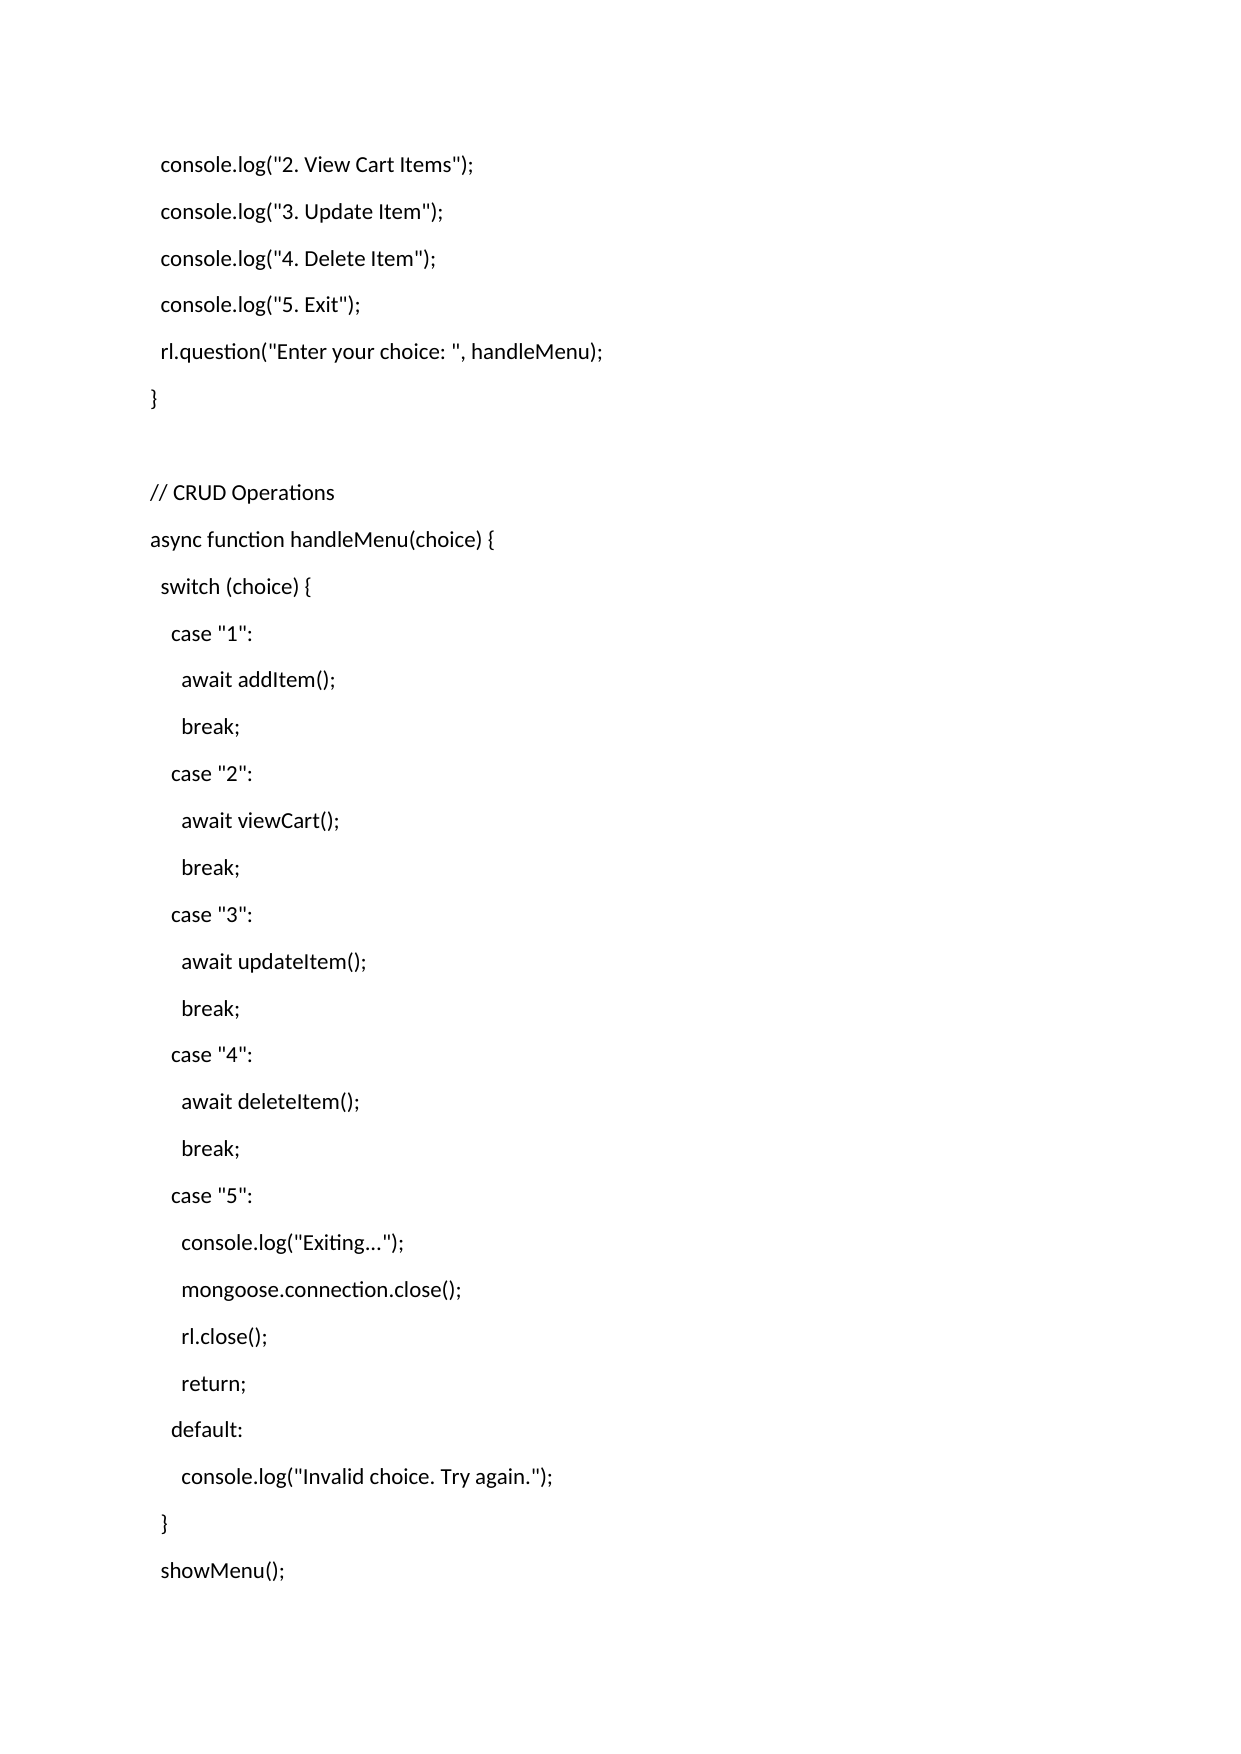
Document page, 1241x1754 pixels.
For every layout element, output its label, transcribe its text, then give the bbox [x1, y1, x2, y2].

text case "5": [150, 1181, 1090, 1209]
text rl.close(); [150, 1322, 1090, 1350]
text break; [150, 1134, 1090, 1162]
text break; [150, 712, 1090, 741]
text case "3": [150, 900, 1090, 928]
text // CRUD Operations [150, 478, 1090, 506]
text case "4": [150, 1041, 1090, 1069]
text } [150, 1509, 1090, 1537]
text mongoose.connection.close(); [150, 1275, 1090, 1303]
text await deleteItem(); [150, 1087, 1090, 1116]
text switch (choice) { [150, 572, 1090, 600]
text console.log("5. Exit"); [150, 291, 1090, 319]
text showMenu(); [150, 1556, 1090, 1584]
text console.log("2. View Cart Items"); [150, 150, 1090, 178]
text break; [150, 994, 1090, 1022]
text default: [150, 1416, 1090, 1444]
text case "2": [150, 759, 1090, 787]
text console.log("Invalid choice. Try again."); [150, 1462, 1090, 1491]
text console.log("3. Update Item"); [150, 197, 1090, 225]
text async function handleMenu(choice) { [150, 525, 1090, 553]
text case "1": [150, 619, 1090, 647]
text console.log("Exiting..."); [150, 1228, 1090, 1256]
text await viewCart(); [150, 806, 1090, 834]
text await addItem(); [150, 666, 1090, 694]
text } [150, 384, 1090, 412]
text await updateItem(); [150, 947, 1090, 975]
text console.log("4. Delete Item"); [150, 244, 1090, 272]
text break; [150, 853, 1090, 881]
text return; [150, 1369, 1090, 1397]
text rl.question("Enter your choice: ", handleMenu); [150, 337, 1090, 366]
